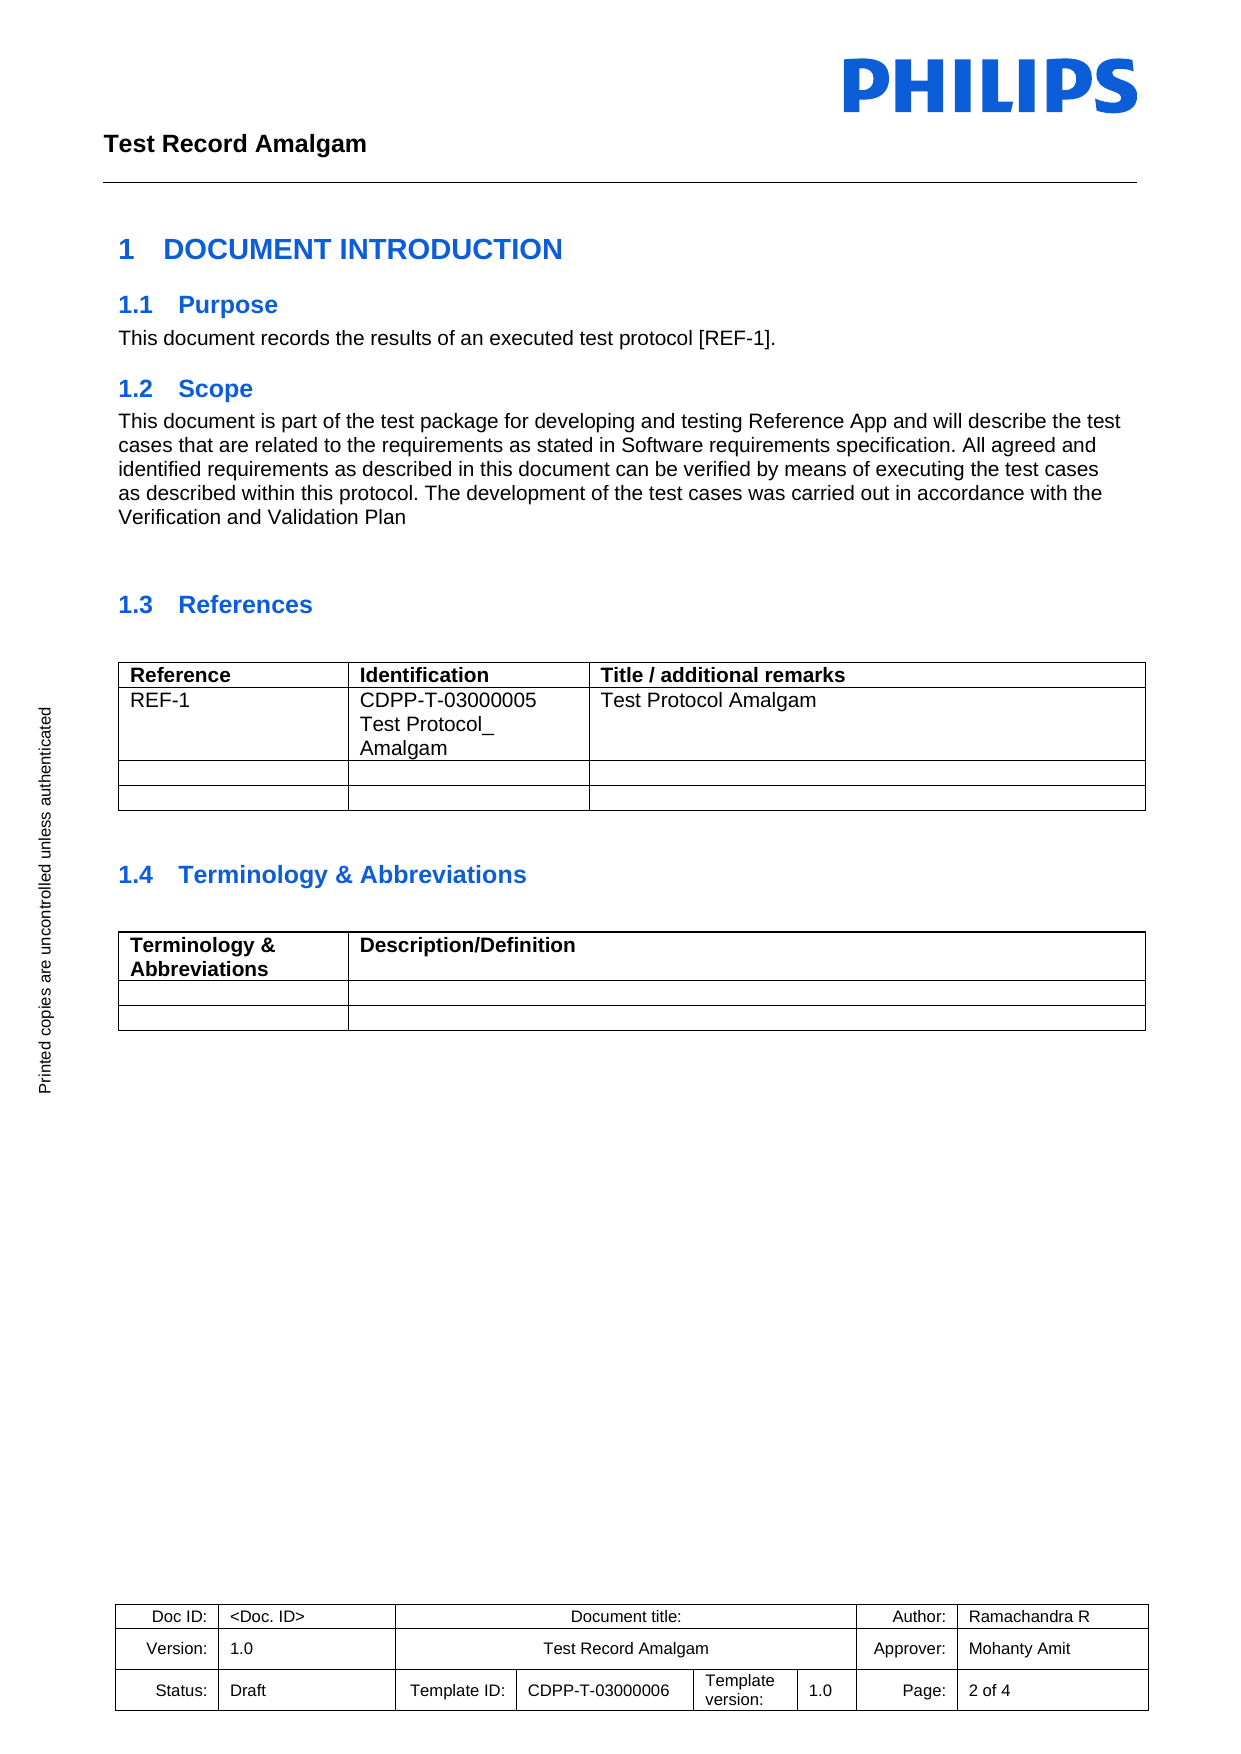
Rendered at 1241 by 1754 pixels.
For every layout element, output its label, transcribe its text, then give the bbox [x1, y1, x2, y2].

text This document is part of the test package for developing and testing Reference App and will describe the test cases that are related to the requirements as stated in Software requirements specification. All agreed and identified requirements as described in this document can be verified by means of executing the test cases as described within this protocol. The development of the test cases was carried out in accordance with the Verification and Validation Plan [118, 409, 1122, 529]
table_cell [119, 1006, 348, 1030]
subtitle Purpose [118, 290, 1122, 319]
subtitle Scope [118, 374, 1122, 403]
table_cell [590, 761, 1145, 785]
table_cell [119, 981, 348, 1005]
table_cell [349, 1006, 1145, 1030]
table_cell [349, 761, 589, 785]
table_cell REF-1 [119, 688, 348, 760]
table_cell [119, 761, 348, 785]
table_cell Test Protocol Amalgam [590, 688, 1145, 760]
table_cell [349, 786, 589, 810]
table_cell [349, 981, 1145, 1005]
subtitle DOCUMENT INTRODUCTION [118, 232, 1122, 265]
subtitle References [118, 591, 1122, 619]
table_header Identification [349, 663, 589, 687]
table_header Description/Definition [349, 933, 1145, 980]
table_cell [119, 786, 348, 810]
table_header Reference [119, 663, 348, 687]
table_cell CDPP-T-03000005 Test Protocol_ Amalgam [349, 688, 589, 760]
table_cell [590, 786, 1145, 810]
subtitle Terminology & Abbreviations [118, 860, 1122, 889]
table_header Terminology & Abbreviations [119, 933, 348, 980]
text This document records the results of an executed test protocol [REF-1]. [118, 325, 1122, 349]
table_header Title / additional remarks [590, 663, 1145, 687]
